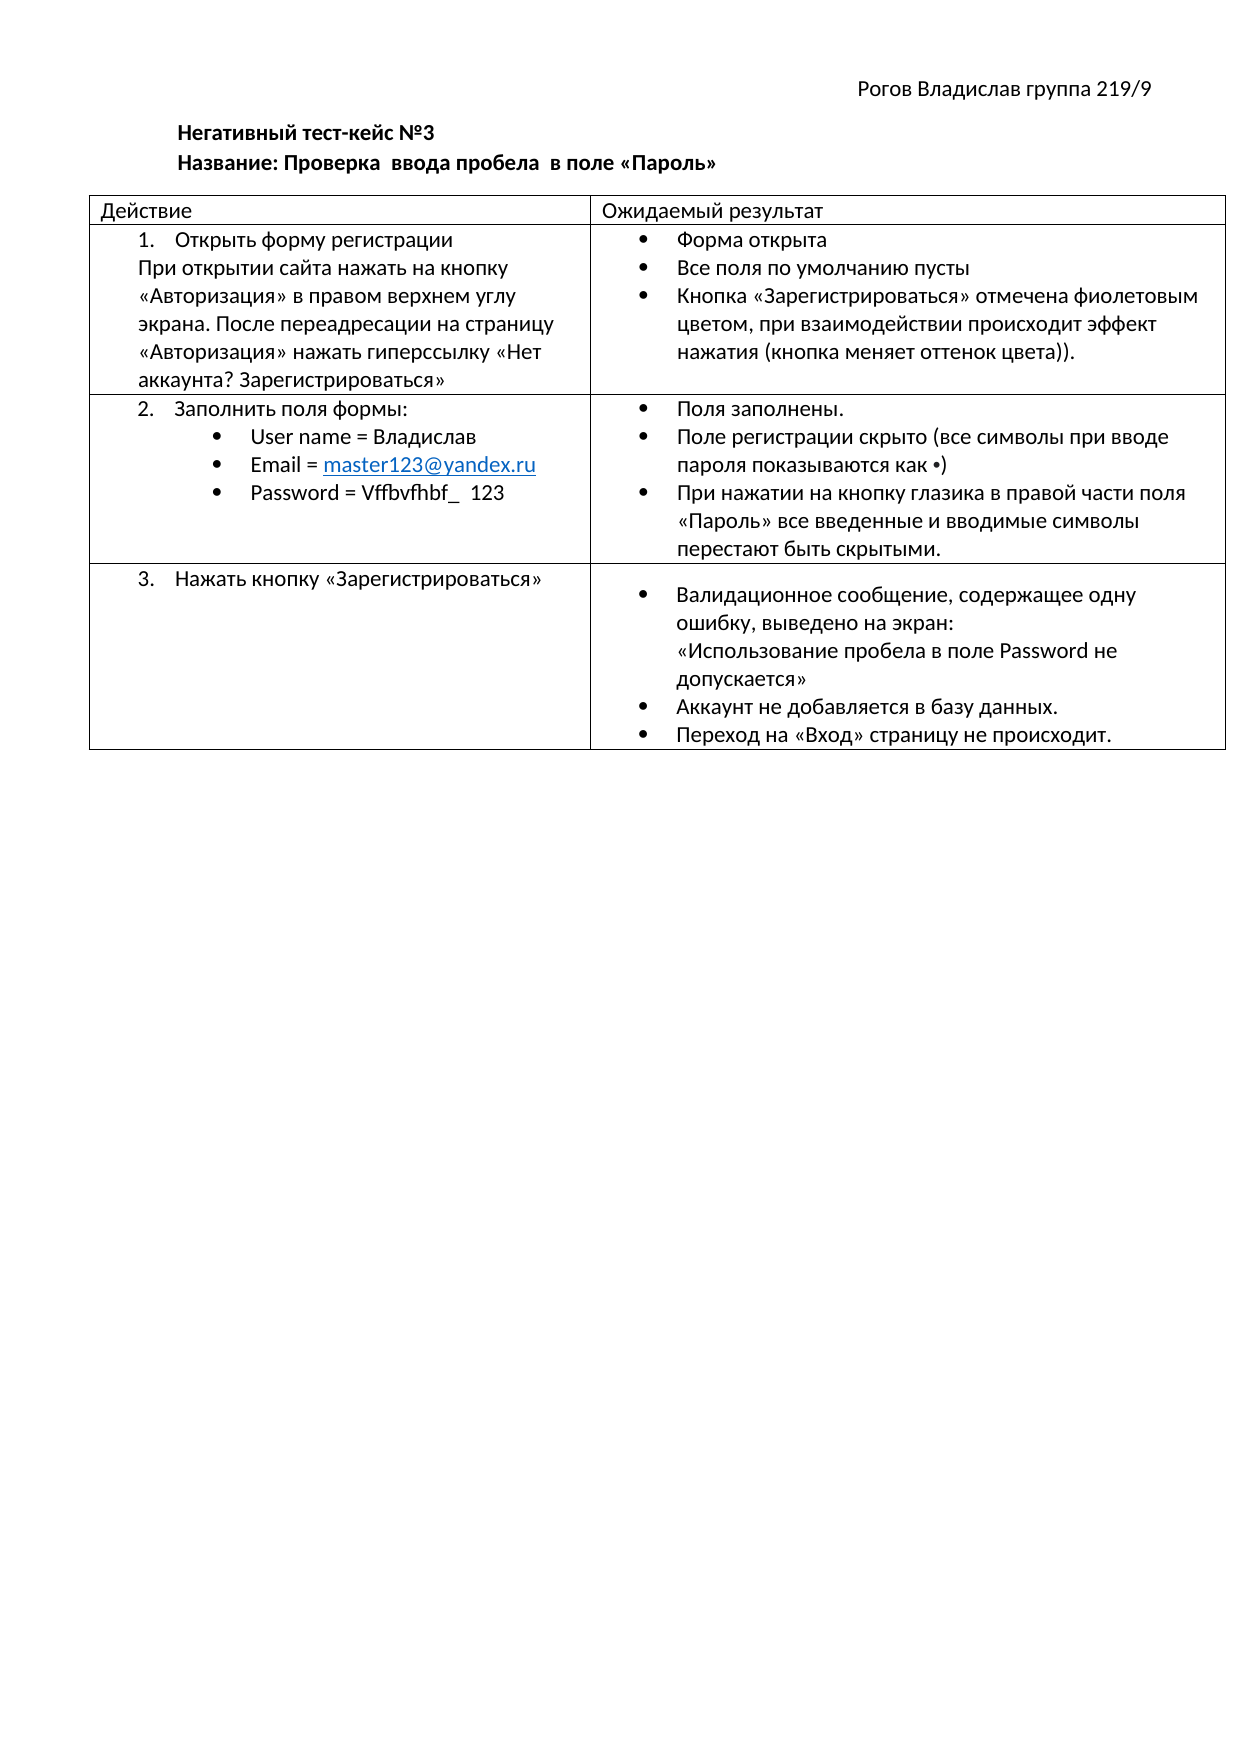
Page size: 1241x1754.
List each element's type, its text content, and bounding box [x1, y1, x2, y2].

table_header Действие [90, 196, 590, 224]
table_cell Валидационное сообщение, содержащее одну ошибку, выведено на экран: «Использование пробела в поле Password не допускается» Аккаунт не добавляется в базу данных. Переход на «Вход» страницу не происходит. [591, 564, 1225, 748]
text Негативный тест-кейс №3 [177, 118, 1152, 146]
table_cell Поля заполнены. Поле регистрации скрыто (все символы при вводе пароля показываются как •) При нажатии на кнопку глазика в правой части поля «Пароль» все введенные и вводимые символы перестают быть скрытыми. [591, 395, 1225, 563]
table_header Ожидаемый результат [591, 196, 1225, 224]
table_cell Нажать кнопку «Зарегистрироваться» [90, 564, 590, 748]
table_cell Заполнить поля формы: User name = Владислав Email = master123@yandex.ru Password = Vffbvfhbf_ 123 [90, 395, 590, 563]
text Название: Проверка ввода пробела в поле «Пароль» [177, 148, 1152, 176]
table_cell Открыть форму регистрации При открытии сайта нажать на кнопку «Авторизация» в правом верхнем углу экрана. После переадресации на страницу «Авторизация» нажать гиперссылку «Нет аккаунта? Зарегистрироваться» [90, 225, 590, 393]
table_cell Форма открыта Все поля по умолчанию пусты Кнопка «Зарегистрироваться» отмечена фиолетовым цветом, при взаимодействии происходит эффект нажатия (кнопка меняет оттенок цвета)). [591, 225, 1225, 393]
